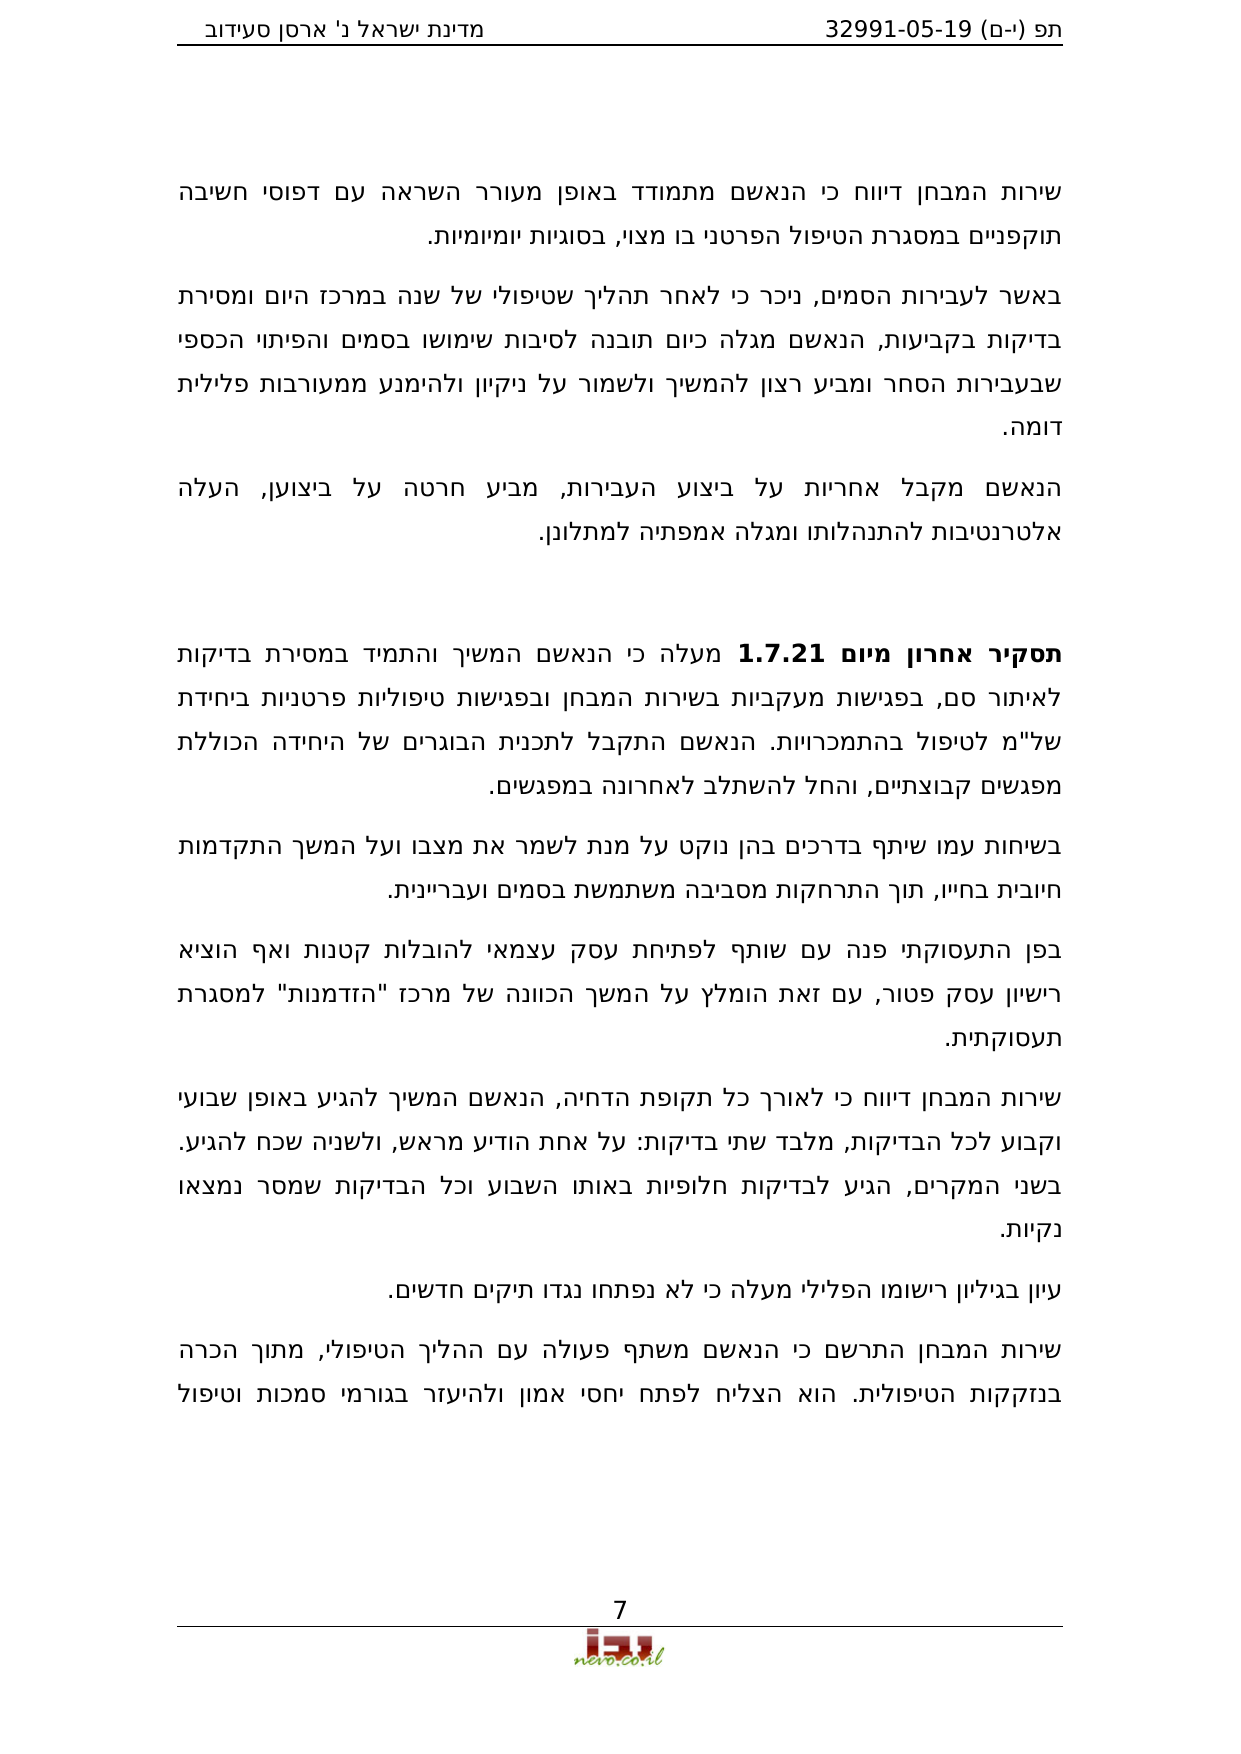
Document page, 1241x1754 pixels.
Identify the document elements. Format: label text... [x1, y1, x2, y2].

text תסקיר אחרון מיום 1.7.21 מעלה כי הנאשם המשיך והתמיד במסירת בדיקות לאיתור סם, בפגישות מעקביות בשירות המבחן ובפגישות טיפוליות פרטניות ביחידת של"מ לטיפול בהתמכרויות. הנאשם התקבל לתכנית הבוגרים של היחידה הכוללת מפגשים קבוצתיים, והחל להשתלב לאחרונה במפגשים. [177, 639, 1063, 800]
text הנאשם מקבל אחריות על ביצוע העבירות, מביע חרטה על ביצוען, העלה אלטרנטיבות להתנהלותו ומגלה אמפתיה למתלונן. [177, 473, 1063, 546]
text בשיחות עמו שיתף בדרכים בהן נוקט על מנת לשמר את מצבו ועל המשך התקדמות חיובית בחייו, תוך התרחקות מסביבה משתמשת בסמים ועבריינית. [177, 831, 1063, 904]
text עיון בגיליון רישומו הפלילי מעלה כי לא נפתחו נגדו תיקים חדשים. [177, 1275, 1063, 1304]
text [177, 1335, 1063, 1408]
text שירות המבחן דיווח כי לאורך כל תקופת הדחיה, הנאשם המשיך להגיע באופן שבועי וקבוע לכל הבדיקות, מלבד שתי בדיקות: על אחת הודיע מראש, ולשניה שכח להגיע. בשני המקרים, הגיע לבדיקות חלופיות באותו השבוע וכל הבדיקות שמסר נמצאו נקיות. [177, 1083, 1063, 1244]
text באשר לעבירות הסמים, ניכר כי לאחר תהליך שטיפולי של שנה במרכז היום ומסירת בדיקות בקביעות, הנאשם מגלה כיום תובנה לסיבות שימושו בסמים והפיתוי הכספי שבעבירות הסחר ומביע רצון להמשיך ולשמור על ניקיון ולהימנע ממעורבות פלילית דומה. [177, 281, 1063, 442]
text בפן התעסוקתי פנה עם שותף לפתיחת עסק עצמאי להובלות קטנות ואף הוציא רישיון עסק פטור, עם זאת הומלץ על המשך הכוונה של מרכז "הזדמנות" למסגרת תעסוקתית. [177, 935, 1063, 1052]
text שירות המבחן דיווח כי הנאשם מתמודד באופן מעורר השראה עם דפוסי חשיבה תוקפניים במסגרת הטיפול הפרטני בו מצוי, בסוגיות יומיומיות. [177, 177, 1063, 250]
picture [574, 1628, 666, 1667]
